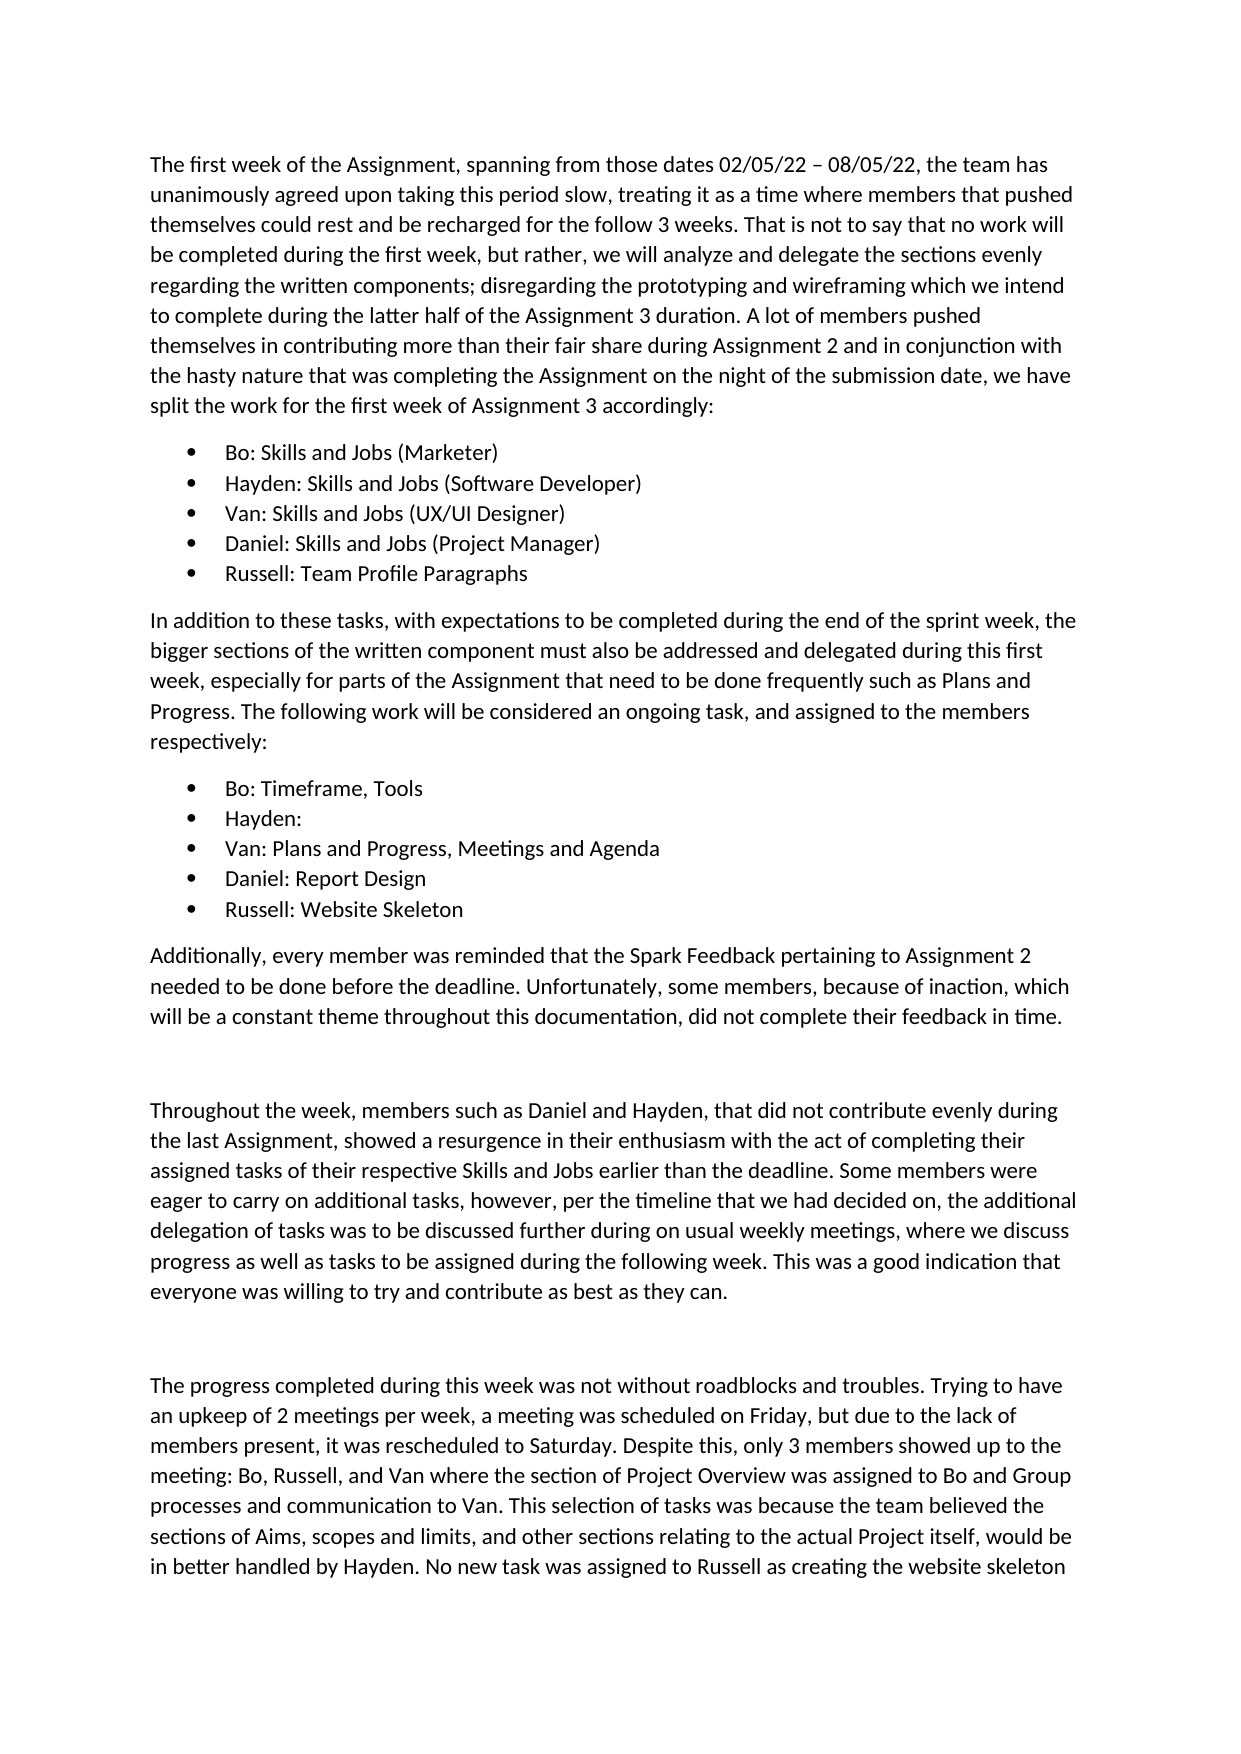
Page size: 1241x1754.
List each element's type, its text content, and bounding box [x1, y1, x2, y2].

list Van: Skills and Jobs (UX/UI Designer) [187, 499, 1090, 527]
list Hayden: [187, 804, 1090, 832]
text Throughout the week, members such as Daniel and Hayden, that did not contribute evenly during the last Assignment, showed a resurgence in their enthusiasm with the act of completing their assigned tasks of their respective Skills and Jobs earlier than the deadline. Some members were eager to carry on additional tasks, however, per the timeline that we had decided on, the additional delegation of tasks was to be discussed further during on usual weekly meetings, where we discuss progress as well as tasks to be assigned during the following week. This was a good indication that everyone was willing to try and contribute as best as they can. [150, 1096, 1090, 1305]
text Additionally, every member was reminded that the Spark Feedback pertaining to Assignment 2 needed to be done before the deadline. Unfortunately, some members, because of inaction, which will be a constant theme throughout this documentation, did not complete their feedback in time. [150, 942, 1090, 1030]
list Russell: Website Skeleton [187, 895, 1090, 923]
list Van: Plans and Progress, Meetings and Agenda [187, 834, 1090, 862]
list Daniel: Skills and Jobs (Project Manager) [187, 529, 1090, 557]
text In addition to these tasks, with expectations to be completed during the end of the sprint week, the bigger sections of the written component must also be addressed and delegated during this first week, especially for parts of the Assignment that need to be done frequently such as Plans and Progress. The following work will be considered an ongoing task, and assigned to the members respectively: [150, 606, 1090, 755]
list Bo: Timeframe, Tools [187, 774, 1090, 802]
text The first week of the Assignment, spanning from those dates 02/05/22 – 08/05/22, the team has unanimously agreed upon taking this period slow, treating it as a time where members that pushed themselves could rest and be recharged for the follow 3 weeks. That is not to say that no work will be completed during the first week, but rather, we will analyze and delegate the sections evenly regarding the written components; disregarding the prototyping and wireframing which we intend to complete during the latter half of the Assignment 3 duration. A lot of members pushed themselves in contributing more than their fair share during Assignment 2 and in conjunction with the hasty nature that was completing the Assignment on the night of the submission date, we have split the work for the first week of Assignment 3 accordingly: [150, 150, 1090, 420]
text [150, 1371, 1090, 1580]
list Hayden: Skills and Jobs (Software Developer) [187, 469, 1090, 497]
list Daniel: Report Design [187, 864, 1090, 893]
list Bo: Skills and Jobs (Marketer) [187, 438, 1090, 467]
list Russell: Team Profile Paragraphs [187, 559, 1090, 587]
